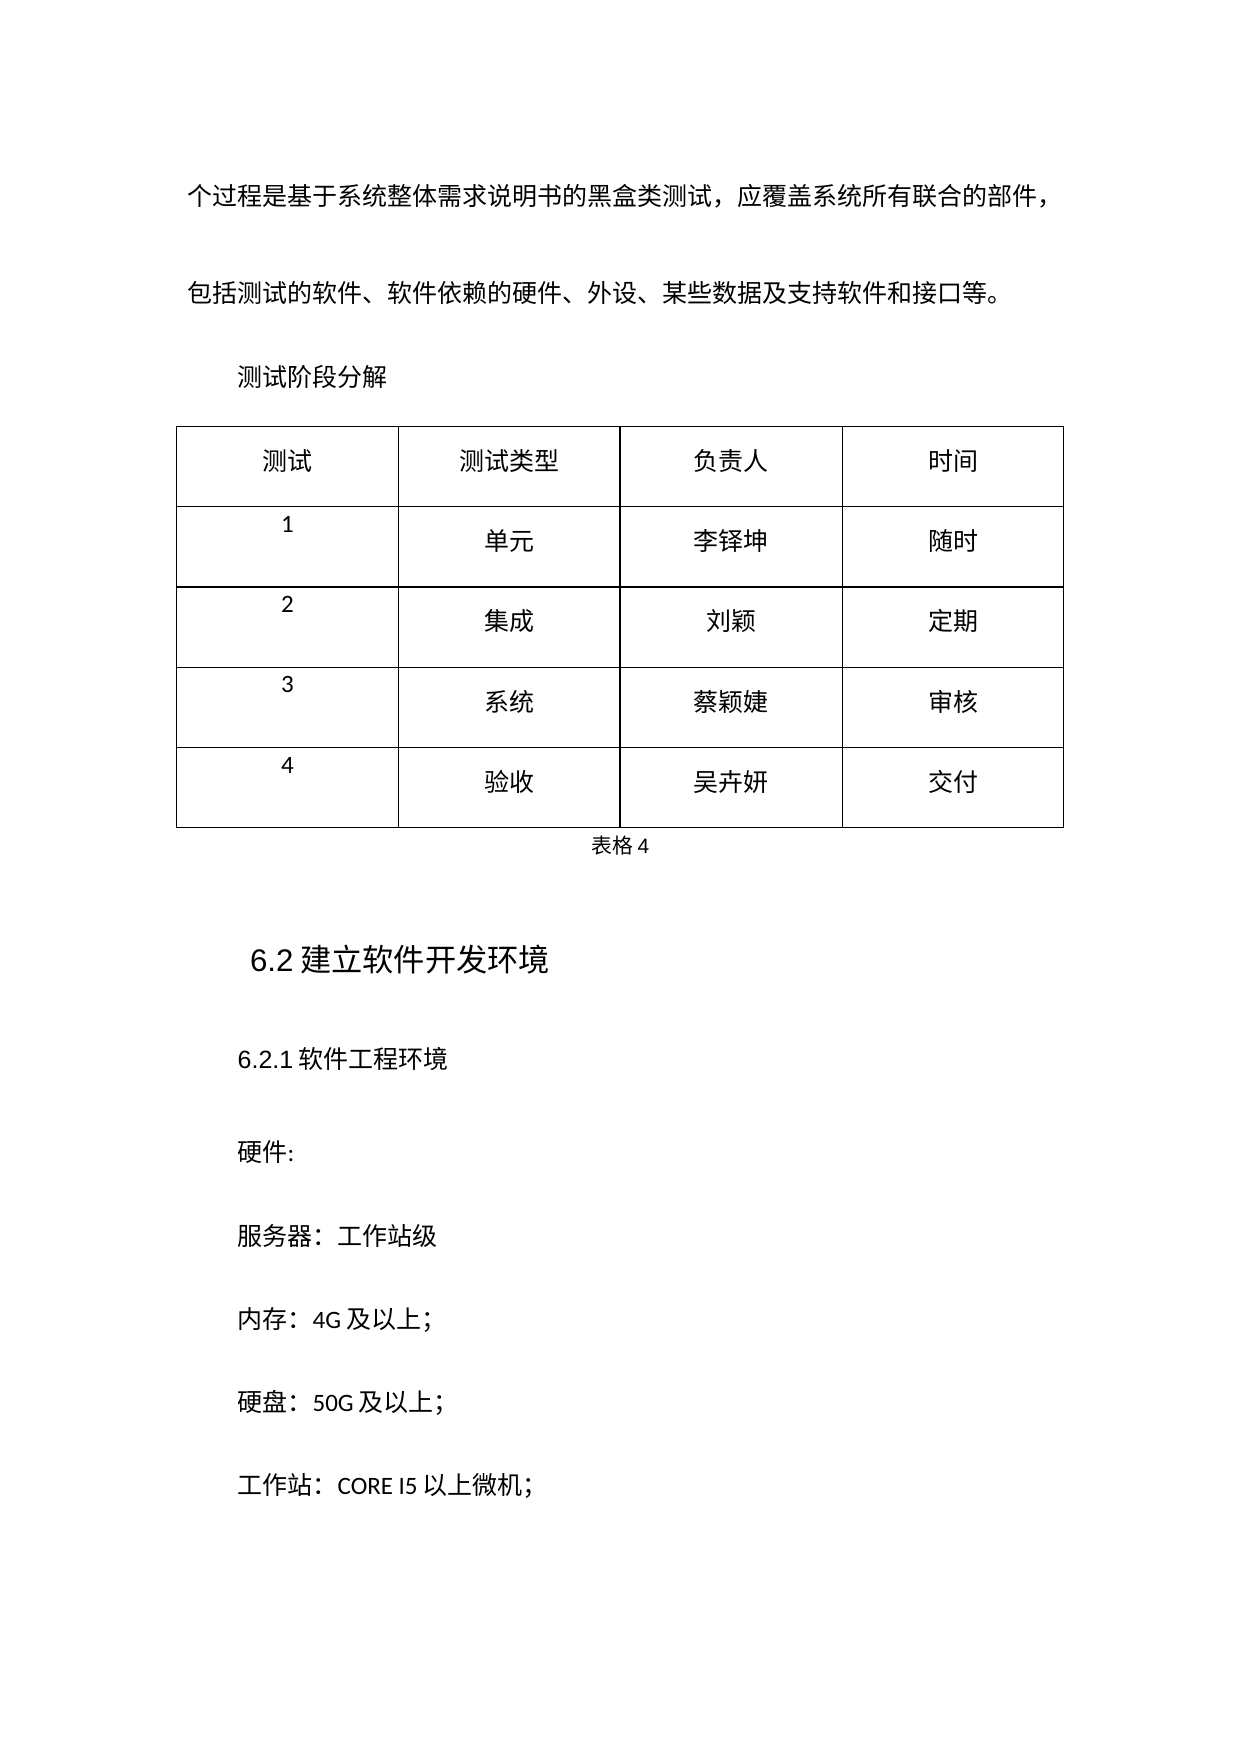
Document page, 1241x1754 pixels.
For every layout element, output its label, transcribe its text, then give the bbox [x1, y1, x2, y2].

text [187, 162, 1053, 324]
text 表格 4 [187, 828, 1053, 861]
table_cell 集成 [399, 588, 619, 667]
table_cell 吴卉妍 [621, 748, 842, 827]
table_cell 交付 [843, 748, 1063, 827]
table_header 负责人 [621, 427, 842, 506]
table_cell 系统 [399, 668, 619, 747]
text 6.2建立软件开发环境 [187, 926, 1053, 991]
table_cell 审核 [843, 668, 1063, 747]
text 硬件: [187, 1118, 1053, 1183]
table_header 测试类型 [399, 427, 619, 506]
table_cell 4 [177, 748, 398, 827]
table_cell 验收 [399, 748, 619, 827]
table_cell 1 [177, 507, 398, 586]
table_cell 3 [177, 668, 398, 747]
text 硬盘：50G及以上； [187, 1368, 1053, 1433]
table_cell 2 [177, 588, 398, 667]
table_cell 定期 [843, 588, 1063, 667]
text 工作站：CORE I5以上微机； [187, 1451, 1053, 1516]
table_cell 李铎坤 [621, 507, 842, 586]
table_header 测试 [177, 427, 398, 506]
table_cell 单元 [399, 507, 619, 586]
text 测试阶段分解 [187, 343, 1053, 408]
table_cell 随时 [843, 507, 1063, 586]
text 服务器：工作站级 [187, 1202, 1053, 1267]
text 内存：4G及以上； [187, 1285, 1053, 1350]
table_cell 刘颖 [621, 588, 842, 667]
table_header 时间 [843, 427, 1063, 506]
text 6.2.1软件工程环境 [187, 1025, 1053, 1090]
table_cell 蔡颖婕 [621, 668, 842, 747]
